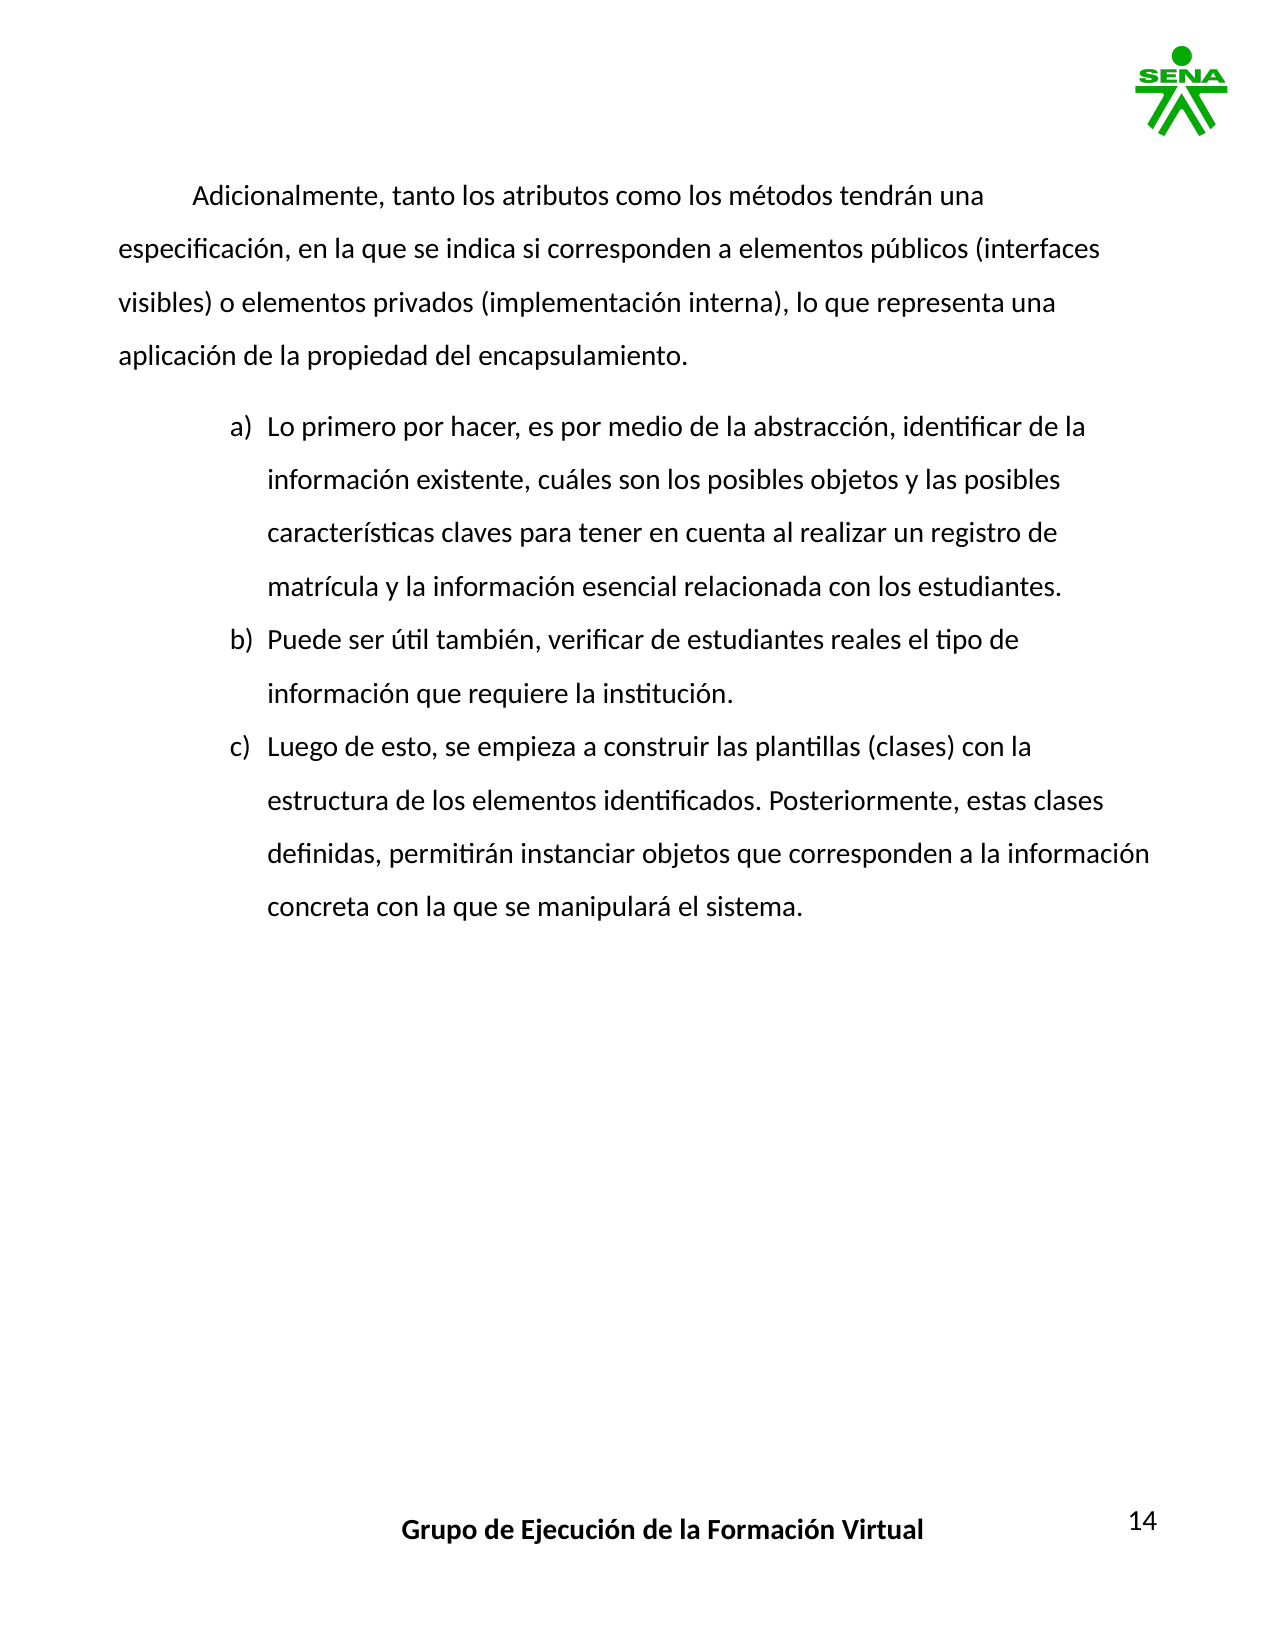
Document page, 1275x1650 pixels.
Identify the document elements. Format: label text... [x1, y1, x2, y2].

text Adicionalmente, tanto los atributos como los métodos tendrán una especificación, en la que se indica si corresponden a elementos públicos (interfaces visibles) o elementos privados (implementación interna), lo que representa una aplicación de la propiedad del encapsulamiento. [118, 177, 1157, 373]
picture [1135, 46, 1228, 136]
list Luego de esto, se empieza a construir las plantillas (clases) con la estructura de los elementos identificados. Posteriormente, estas clases definidas, permitirán instanciar objetos que corresponden a la información concreta con la que se manipulará el sistema. [229, 728, 1157, 924]
list Lo primero por hacer, es por medio de la abstracción, identificar de la información existente, cuáles son los posibles objetos y las posibles características claves para tener en cuenta al realizar un registro de matrícula y la información esencial relacionada con los estudiantes. [229, 408, 1157, 603]
list Puede ser útil también, verificar de estudiantes reales el tipo de información que requiere la institución. [229, 621, 1157, 710]
